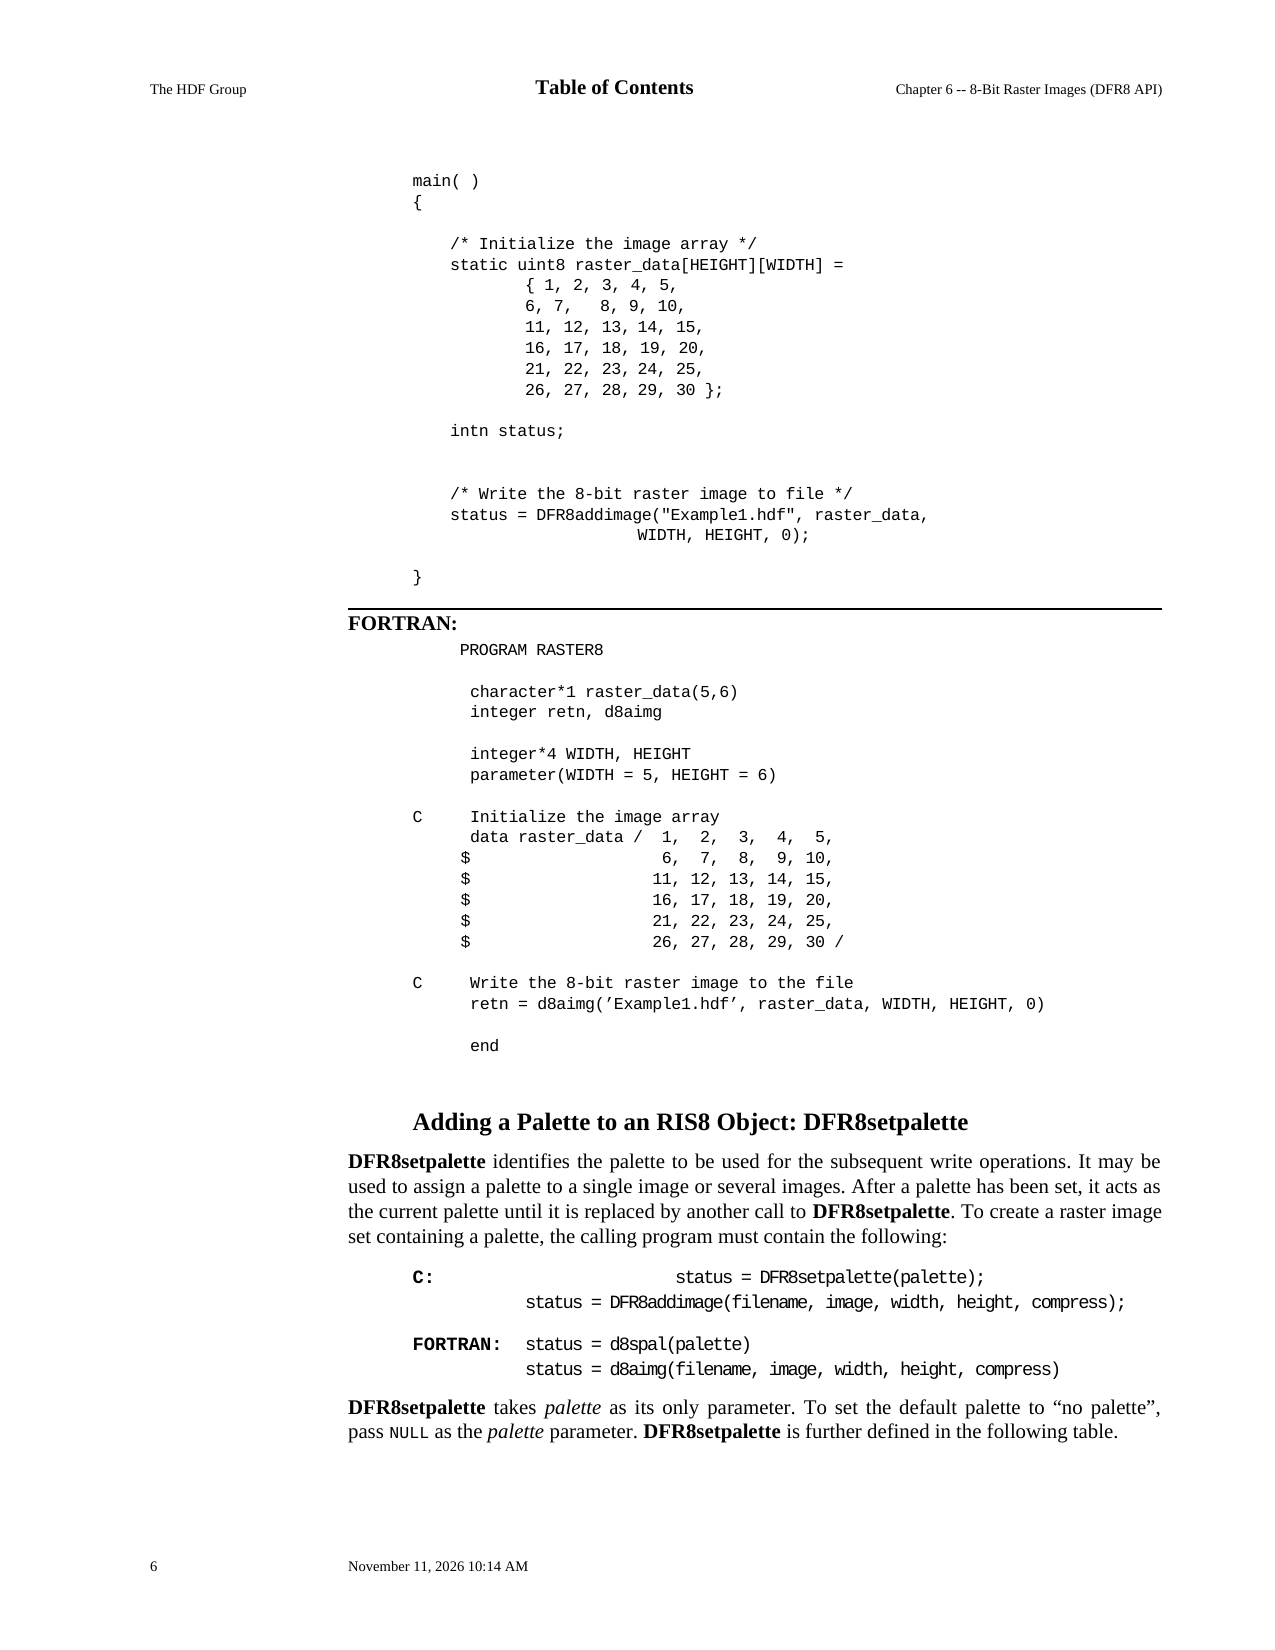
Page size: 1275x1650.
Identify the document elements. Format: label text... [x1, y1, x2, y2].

text 11, 12, 13, 14, 15, [412, 317, 1162, 337]
text end [412, 1035, 1162, 1056]
text 16, 17, 18, 19, 20, [412, 337, 1162, 358]
text 26, 27, 28, 29, 30 }; [412, 379, 1162, 400]
text $ 16, 17, 18, 19, 20, [412, 889, 1162, 910]
text retn = d8aimg(’Example1.hdf’, raster_data, WIDTH, HEIGHT, 0) [412, 994, 1162, 1014]
text } [412, 567, 1162, 587]
text status = DFR8addimage(filename, image, width, height, compress); [412, 1289, 1162, 1314]
text static uint8 raster_data[HEIGHT][WIDTH] = [412, 254, 1162, 275]
text WIDTH, HEIGHT, 0); [412, 525, 1162, 546]
text main( ) [412, 171, 1162, 192]
text status = d8aimg(filename, image, width, height, compress) [412, 1356, 1162, 1381]
text DFR8setpalette takes palette as its only parameter. To set the default palette to “no palette”, pass NULL as the palette parameter. DFR8setpalette is further defined in the following table. [348, 1394, 1162, 1444]
text PROGRAM RASTER8 [412, 639, 1162, 660]
text DFR8setpalette identifies the palette to be used for the subsequent write operations. It may be used to assign a palette to a single image or several images. After a palette has been set, it acts as the current palette until it is replaced by another call to DFR8setpalette. To create a raster image set containing a palette, the calling program must contain the following: [348, 1148, 1162, 1248]
text { [412, 192, 1162, 212]
text integer*4 WIDTH, HEIGHT [412, 744, 1162, 764]
text $ 11, 12, 13, 14, 15, [412, 869, 1162, 889]
text $ 26, 27, 28, 29, 30 / [412, 931, 1162, 952]
text /* Write the 8-bit raster image to file */ [412, 483, 1162, 504]
text $ 21, 22, 23, 24, 25, [412, 910, 1162, 931]
text integer retn, d8aimg [412, 702, 1162, 723]
text C Write the 8-bit raster image to the file [412, 973, 1162, 994]
text FORTRAN: status = d8spal(palette) [412, 1331, 1162, 1356]
text status = DFR8addimage("Example1.hdf", raster_data, [412, 504, 1162, 525]
text 6, 7, 8, 9, 10, [412, 296, 1162, 317]
text parameter(WIDTH = 5, HEIGHT = 6) [412, 764, 1162, 785]
text character*1 raster_data(5,6) [412, 681, 1162, 702]
text data raster_data / 1, 2, 3, 4, 5, [412, 827, 1162, 848]
title FORTRAN: [348, 610, 1162, 635]
text 21, 22, 23, 24, 25, [412, 358, 1162, 379]
subtitle Adding a Palette to an RIS8 Object: DFR8setpalette [348, 1106, 1162, 1135]
text /* Initialize the image array */ [412, 233, 1162, 254]
text $ 6, 7, 8, 9, 10, [412, 848, 1162, 869]
text C Initialize the image array [412, 806, 1162, 827]
text { 1, 2, 3, 4, 5, [412, 275, 1162, 296]
text intn status; [412, 421, 1162, 442]
text C: status = DFR8setpalette(palette); [412, 1264, 1162, 1289]
